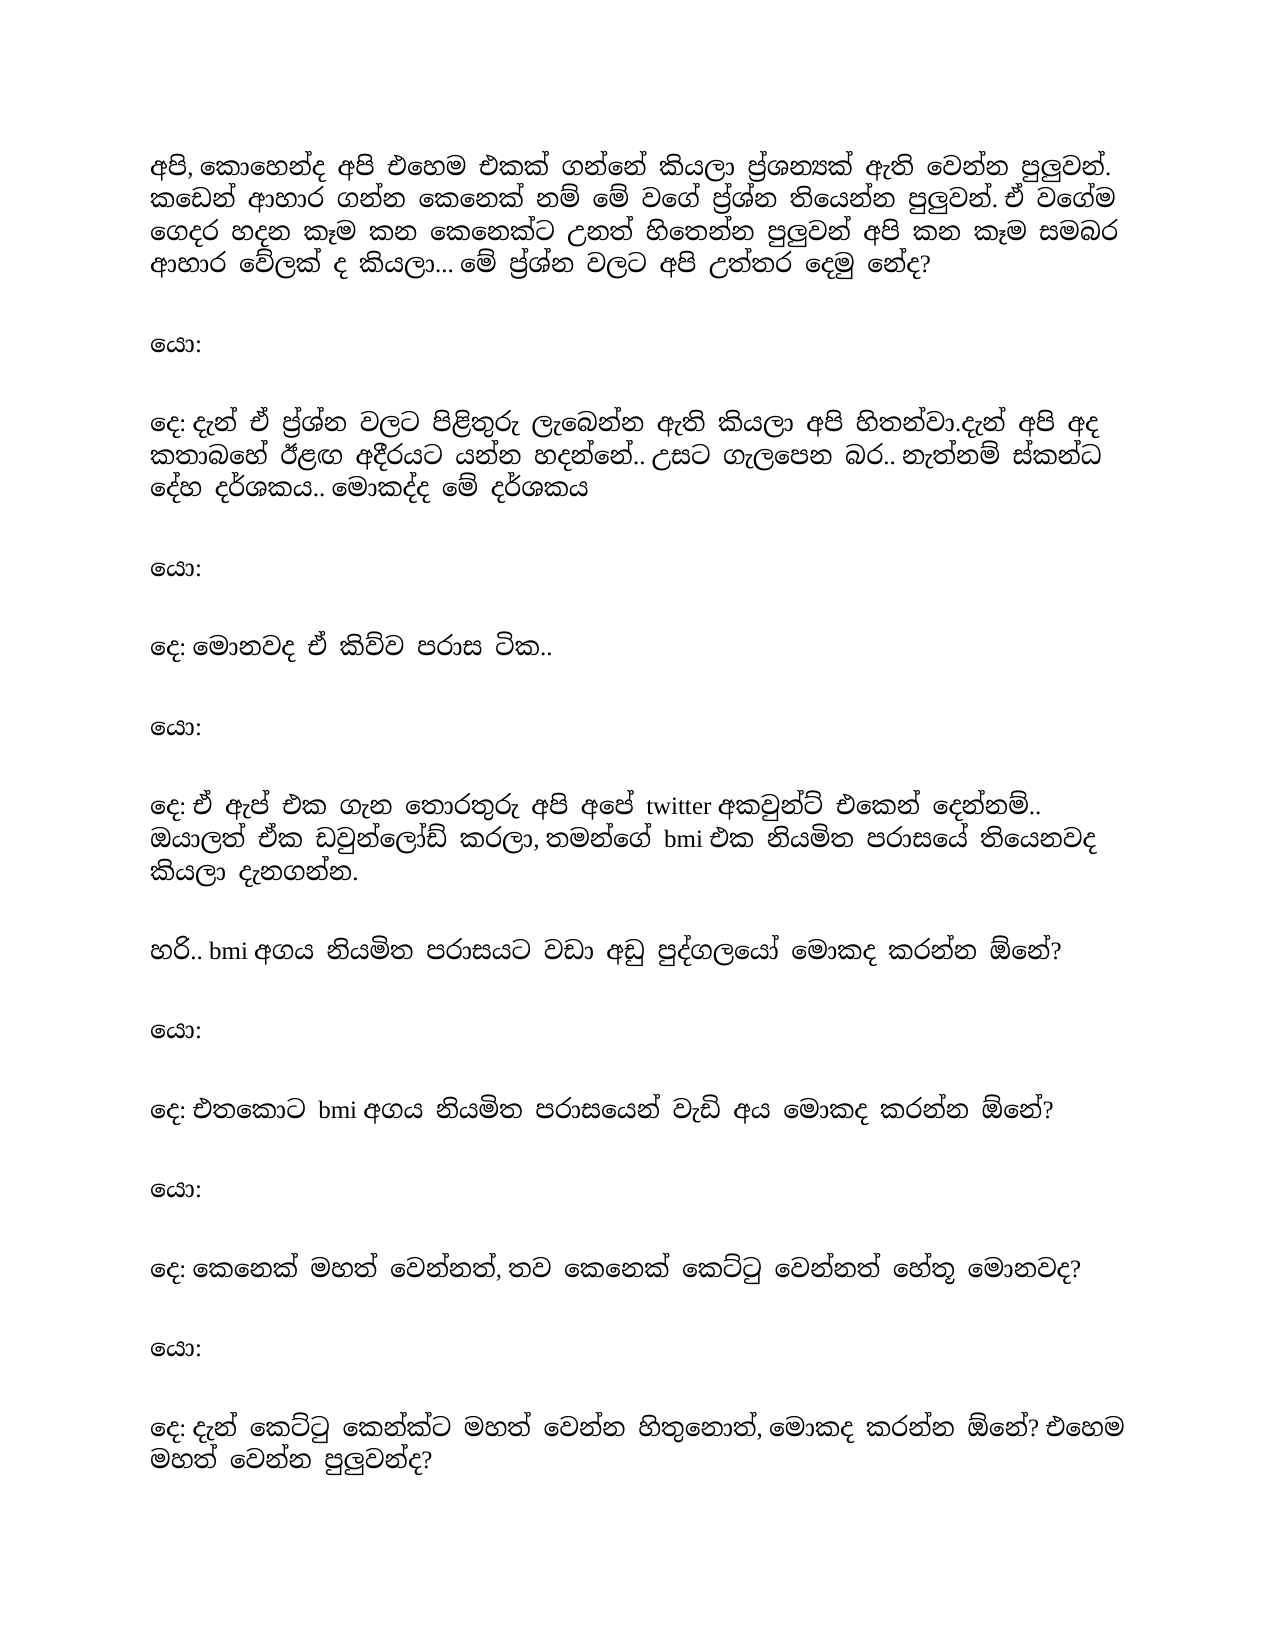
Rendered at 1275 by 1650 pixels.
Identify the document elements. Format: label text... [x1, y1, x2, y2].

text යො: [150, 551, 1125, 584]
text යො: [150, 710, 1125, 743]
text දෙ: දැන් කෙට්ටු කෙන්ක්ට මහත් වෙන්න හිතුනොත්, මොකද කරන්න ඕනේ? එහෙම මහත් වෙන්න පුලුවන්ද? [150, 1411, 1125, 1477]
text යො: [150, 1332, 1125, 1364]
text දෙ: එතකොට bmi අගය නියමිත පරාසයෙන් වැඩි අය මොකද කරන්න ඕනේ? [150, 1093, 1125, 1126]
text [150, 150, 1125, 280]
text දෙ: ඒ ඇප් එක ගැන තොරතුරු අපි අපේ twitter අකවුන්ට් එකෙන් දෙන්නම්.. ඔයාලත් ඒක ඩවුන්ලෝඩ් කරලා, තමන්ගේ bmi එක නියමිත පරාසයේ තියෙනවද කියලා දැනගන්න. [150, 790, 1125, 888]
text යො: [150, 327, 1125, 360]
text දෙ: කෙනෙක් මහත් වෙන්නත්, තව කෙනෙක් කෙට්ටු වෙන්නත් හේතූ මොනවද? [150, 1252, 1125, 1285]
text යො: [150, 1014, 1125, 1047]
text හරි.. bmi අගය නියමිත පරාසයට වඩා අඩු පුද්ගලයෝ මොකද කරන්න ඕනේ? [150, 934, 1125, 967]
text දෙ: දැන් ඒ ප්‍ර්ශ්න වලට පිළිතුරු ලැබෙන්න ඇති කියලා අපි හිතන්වා.දැන් අපි අද කතාබහේ ඊළඟ අදීරයට යන්න හදන්නේ.. උසට ගැලපෙන බර.. නැත්නම් ස්කන්ධ දේහ දර්ශකය.. මොකද්ද මේ දර්ශකය [150, 407, 1125, 504]
text යො: [150, 1173, 1125, 1206]
text දෙ: මොනවද ඒ කිව්ව පරාස ටික.. [150, 631, 1125, 663]
